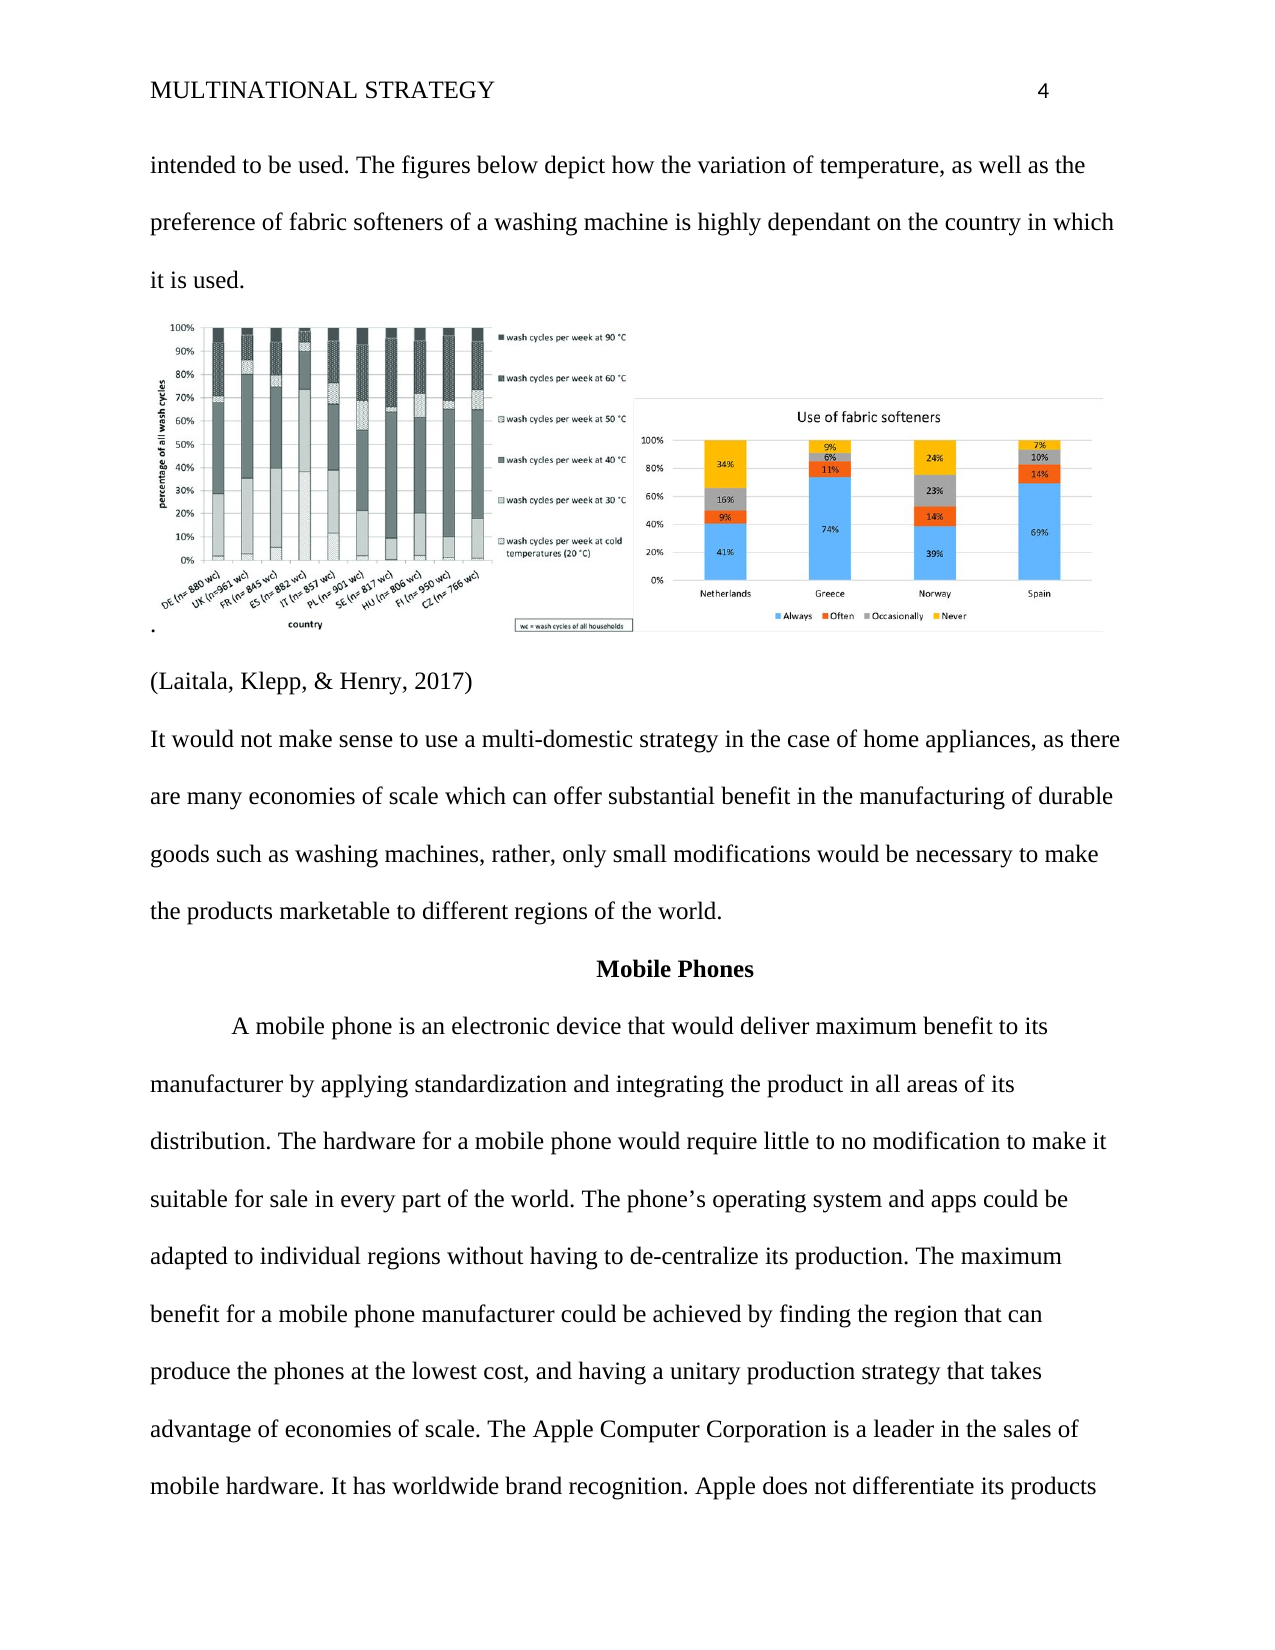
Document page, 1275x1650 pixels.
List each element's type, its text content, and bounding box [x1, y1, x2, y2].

picture [156, 322, 1104, 632]
text Mobile Phones [150, 954, 1125, 982]
text (Laitala, Klepp, & Henry, 2017) [150, 666, 1125, 695]
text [150, 150, 1125, 294]
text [150, 1011, 1125, 1500]
text It would not make sense to use a multi-domestic strategy in the case of home appliances, as there are many economies of scale which can offer substantial benefit in the manufacturing of durable goods such as washing machines, rather, only small modifications would be necessary to make the products marketable to different regions of the world. [150, 724, 1125, 925]
